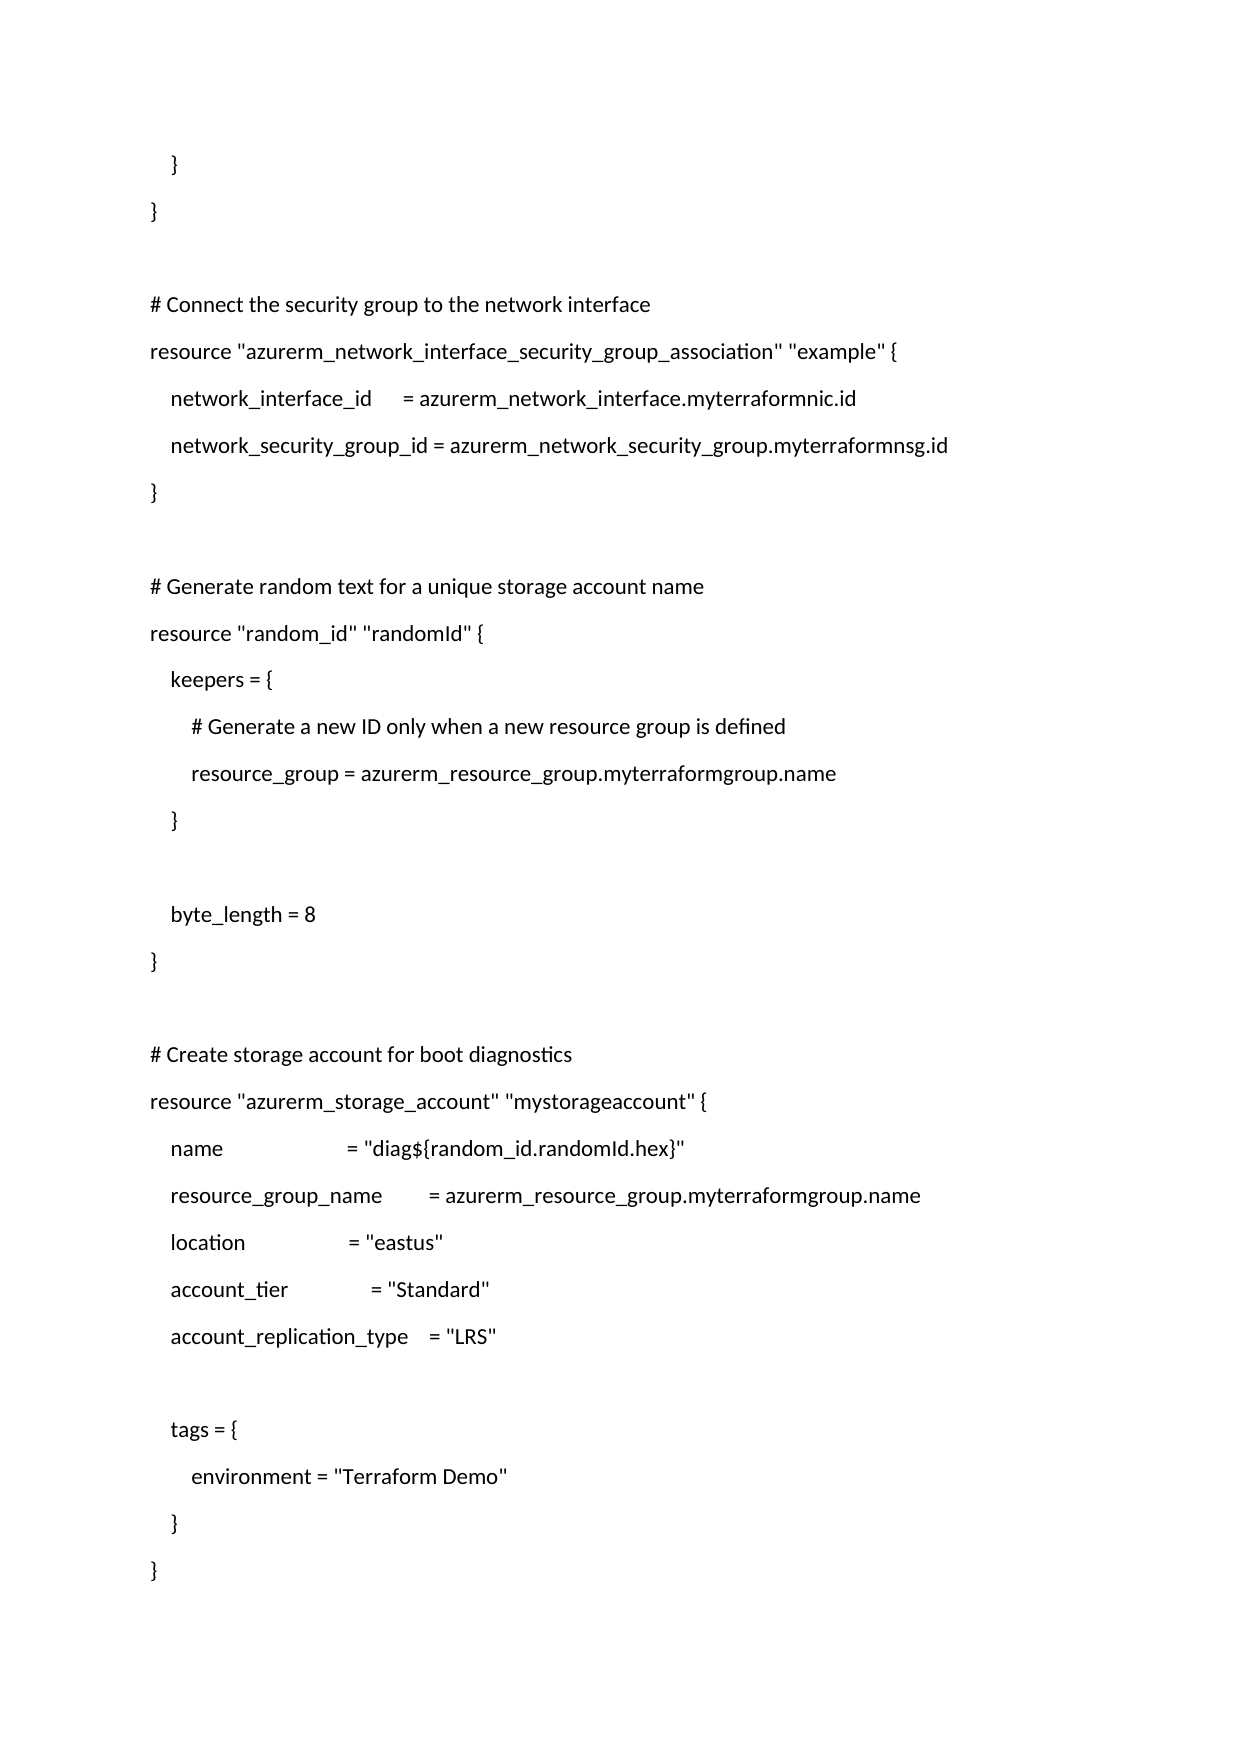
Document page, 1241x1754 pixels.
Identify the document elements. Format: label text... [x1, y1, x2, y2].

text network_interface_id = azurerm_network_interface.myterraformnic.id [150, 384, 1090, 412]
text # Connect the security group to the network interface [150, 291, 1090, 319]
text # Generate random text for a unique storage account name [150, 572, 1090, 600]
text } [150, 1556, 1090, 1584]
text environment = "Terraform Demo" [150, 1462, 1090, 1491]
text resource "azurerm_storage_account" "mystorageaccount" { [150, 1087, 1090, 1116]
text } [150, 197, 1090, 225]
text } [150, 478, 1090, 506]
text tags = { [150, 1416, 1090, 1444]
text account_replication_type = "LRS" [150, 1322, 1090, 1350]
text # Create storage account for boot diagnostics [150, 1041, 1090, 1069]
text keepers = { [150, 666, 1090, 694]
text } [150, 1509, 1090, 1537]
text resource "azurerm_network_interface_security_group_association" "example" { [150, 337, 1090, 366]
text byte_length = 8 [150, 900, 1090, 928]
text resource "random_id" "randomId" { [150, 619, 1090, 647]
text } [150, 806, 1090, 834]
text # Generate a new ID only when a new resource group is defined [150, 712, 1090, 741]
text name = "diag${random_id.randomId.hex}" [150, 1134, 1090, 1162]
text account_tier = "Standard" [150, 1275, 1090, 1303]
text resource_group_name = azurerm_resource_group.myterraformgroup.name [150, 1181, 1090, 1209]
text } [150, 150, 1090, 178]
text } [150, 947, 1090, 975]
text location = "eastus" [150, 1228, 1090, 1256]
text resource_group = azurerm_resource_group.myterraformgroup.name [150, 759, 1090, 787]
text network_security_group_id = azurerm_network_security_group.myterraformnsg.id [150, 431, 1090, 459]
